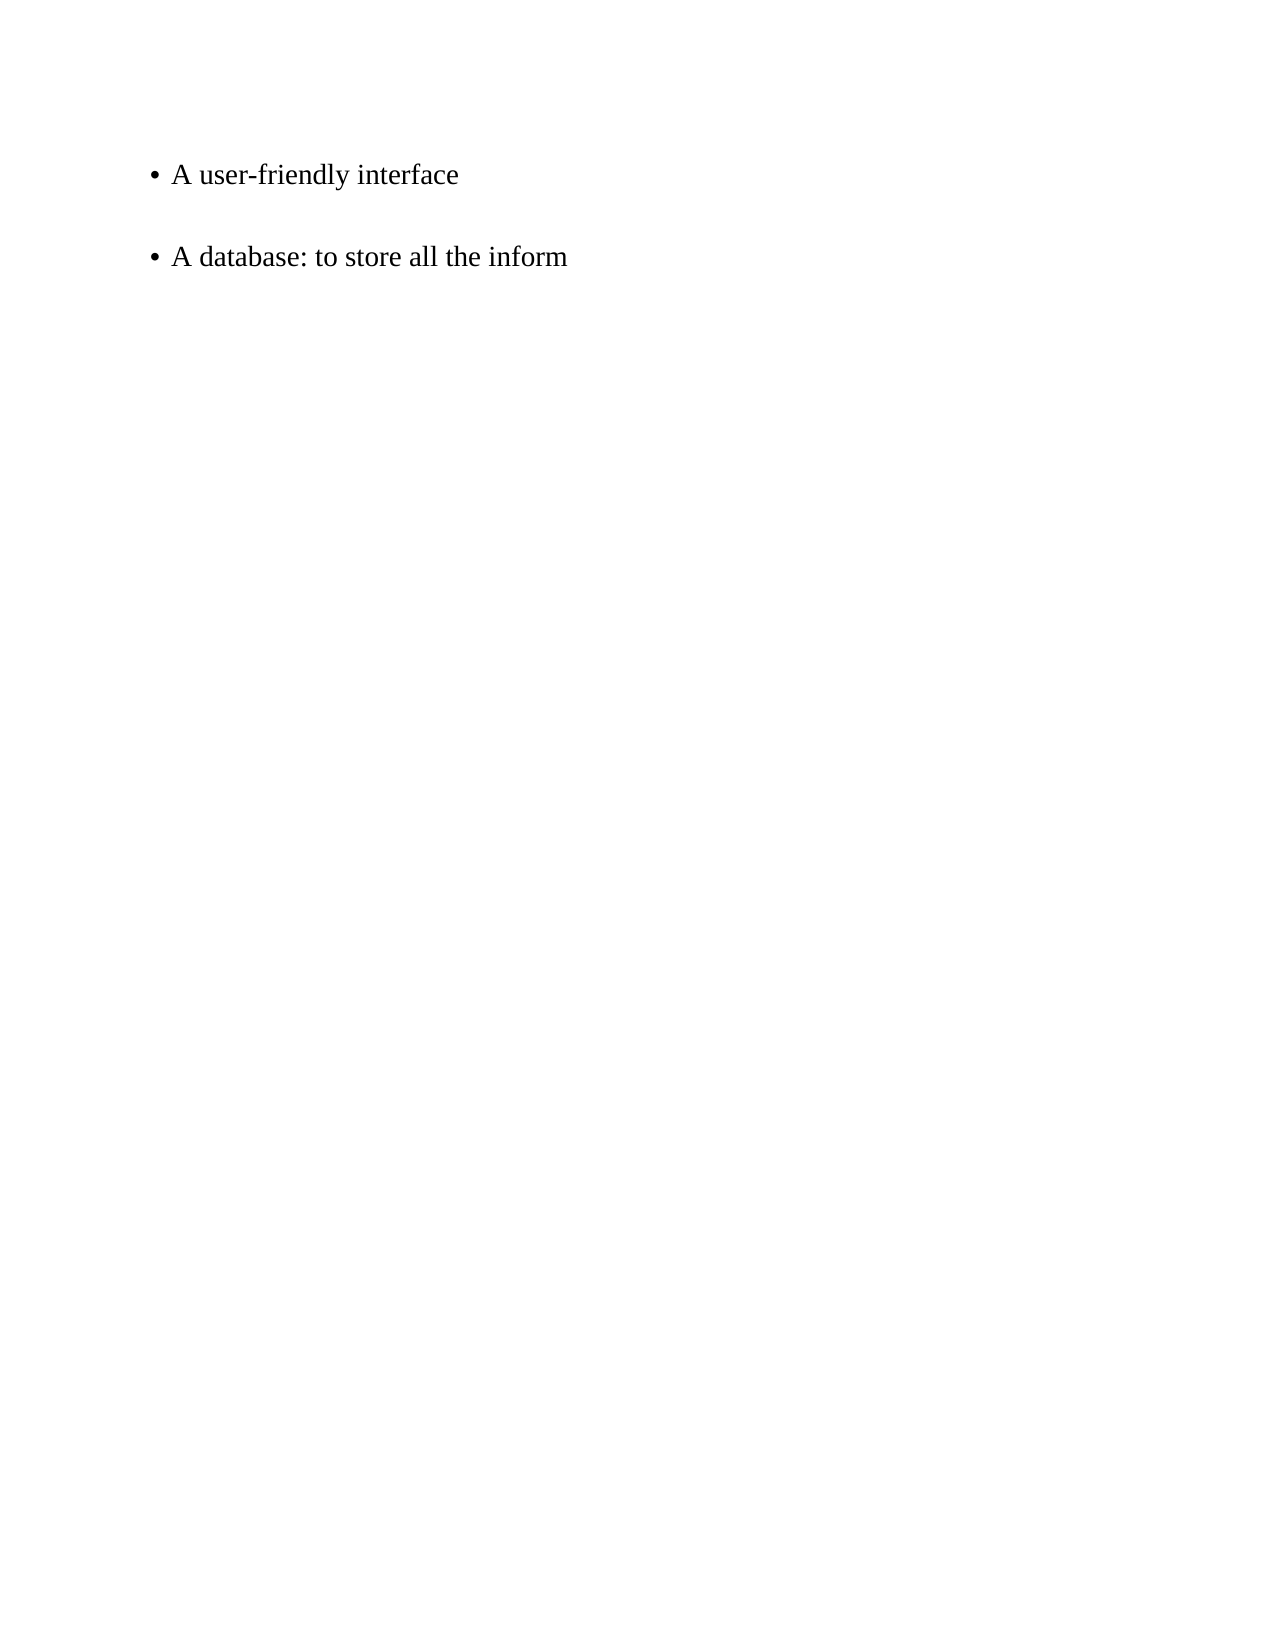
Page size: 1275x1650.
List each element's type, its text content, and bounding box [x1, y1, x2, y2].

list A user-friendly interface [150, 157, 1126, 191]
list A database: to store all the inform [150, 239, 1126, 273]
